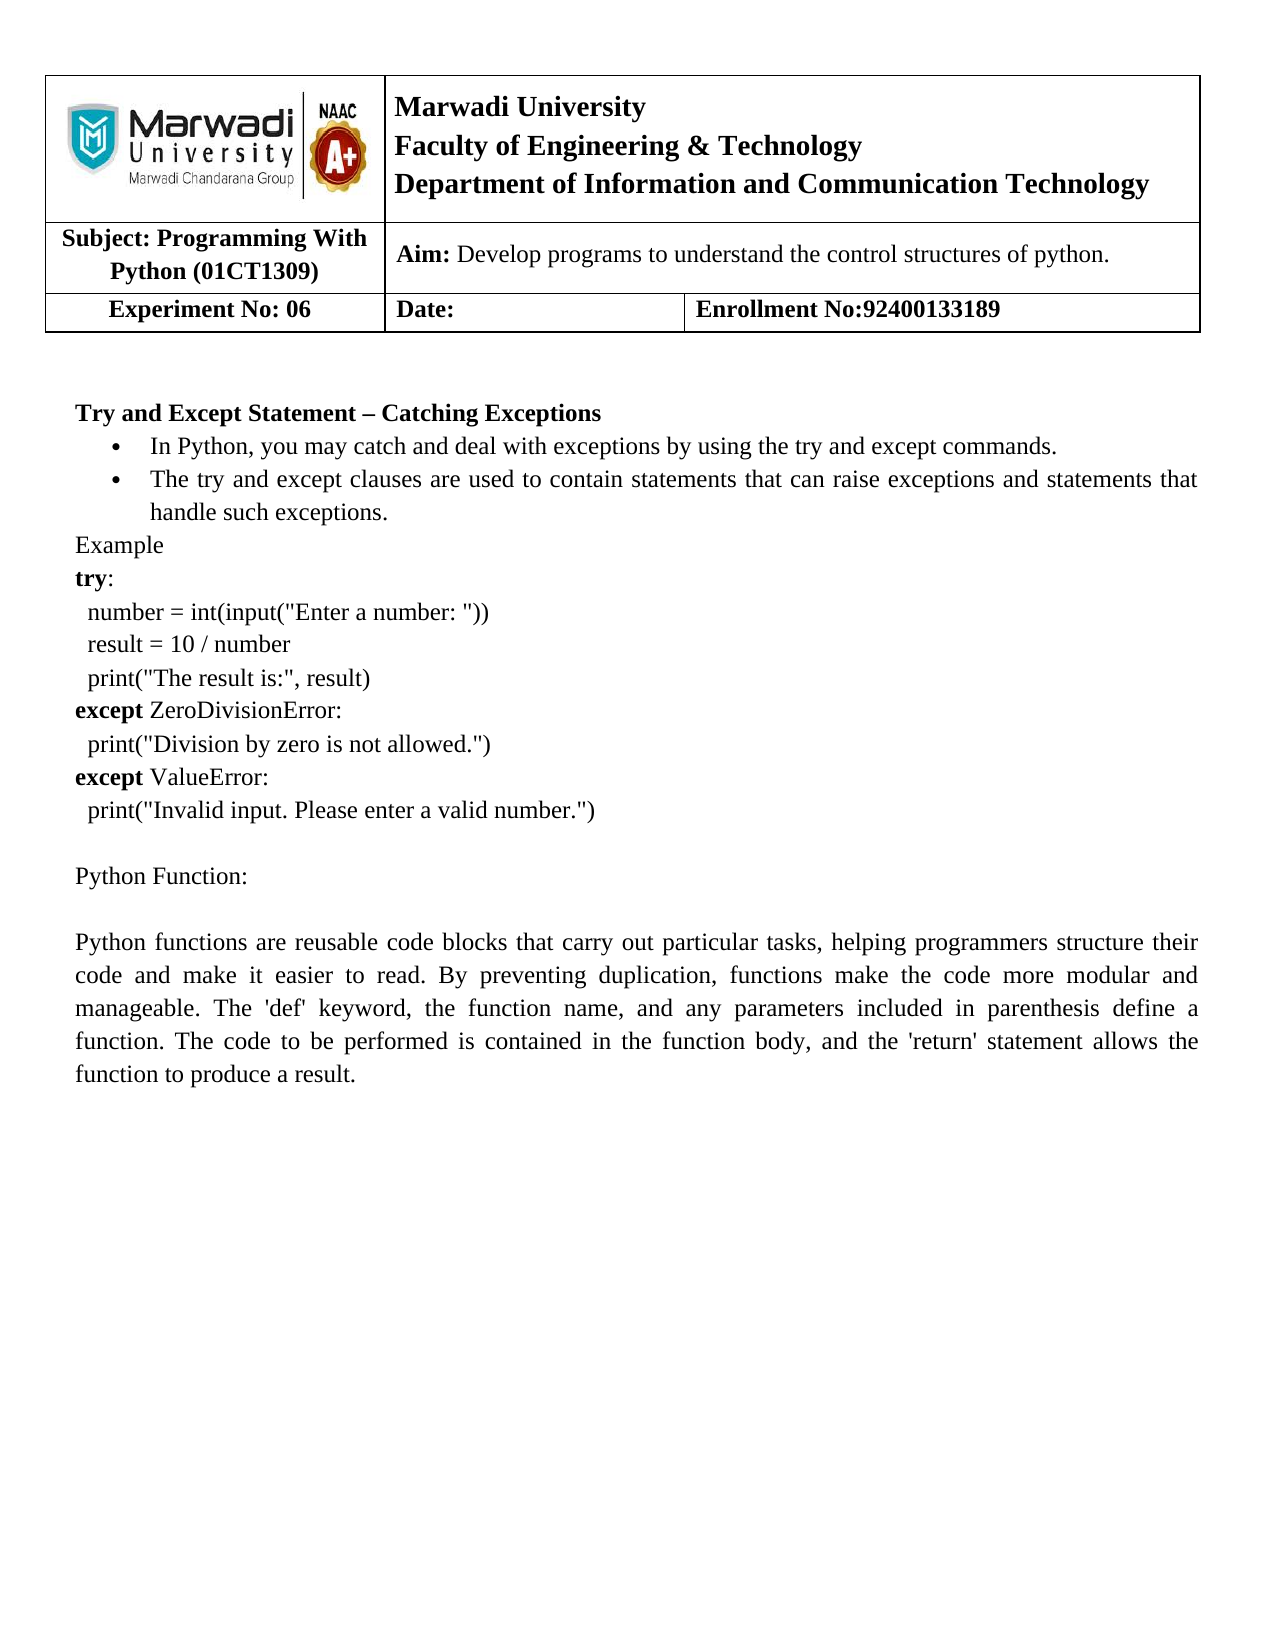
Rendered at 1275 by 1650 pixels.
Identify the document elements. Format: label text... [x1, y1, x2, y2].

text Python Function: [75, 861, 1200, 889]
text Example [75, 531, 1200, 559]
list In Python, you may catch and deal with exceptions by using the try and except commands. [112, 431, 1200, 460]
text except ValueError: [75, 762, 1200, 790]
text print("Division by zero is not allowed.") [75, 729, 1200, 757]
text Try and Except Statement – Catching Exceptions [75, 398, 1200, 427]
text result = 10 / number [75, 629, 1200, 658]
text Python functions are reusable code blocks that carry out particular tasks, helping programmers structure their code and make it easier to read. By preventing duplication, functions make the code more modular and manageable. The 'def' keyword, the function name, and any parameters included in parenthesis define a function. The code to be performed is contained in the function body, and the 'return' statement allows the function to produce a result. [75, 927, 1200, 1088]
text print("The result is:", result) [75, 663, 1200, 691]
list The try and except clauses are used to contain statements that can raise exceptions and statements that handle such exceptions. [112, 464, 1200, 526]
text try: [75, 563, 1200, 592]
text print("Invalid input. Please enter a valid number.") [75, 795, 1200, 823]
text except ZeroDivisionError: [75, 696, 1200, 724]
text number = int(input("Enter a number: ")) [75, 597, 1200, 625]
picture [58, 80, 374, 213]
